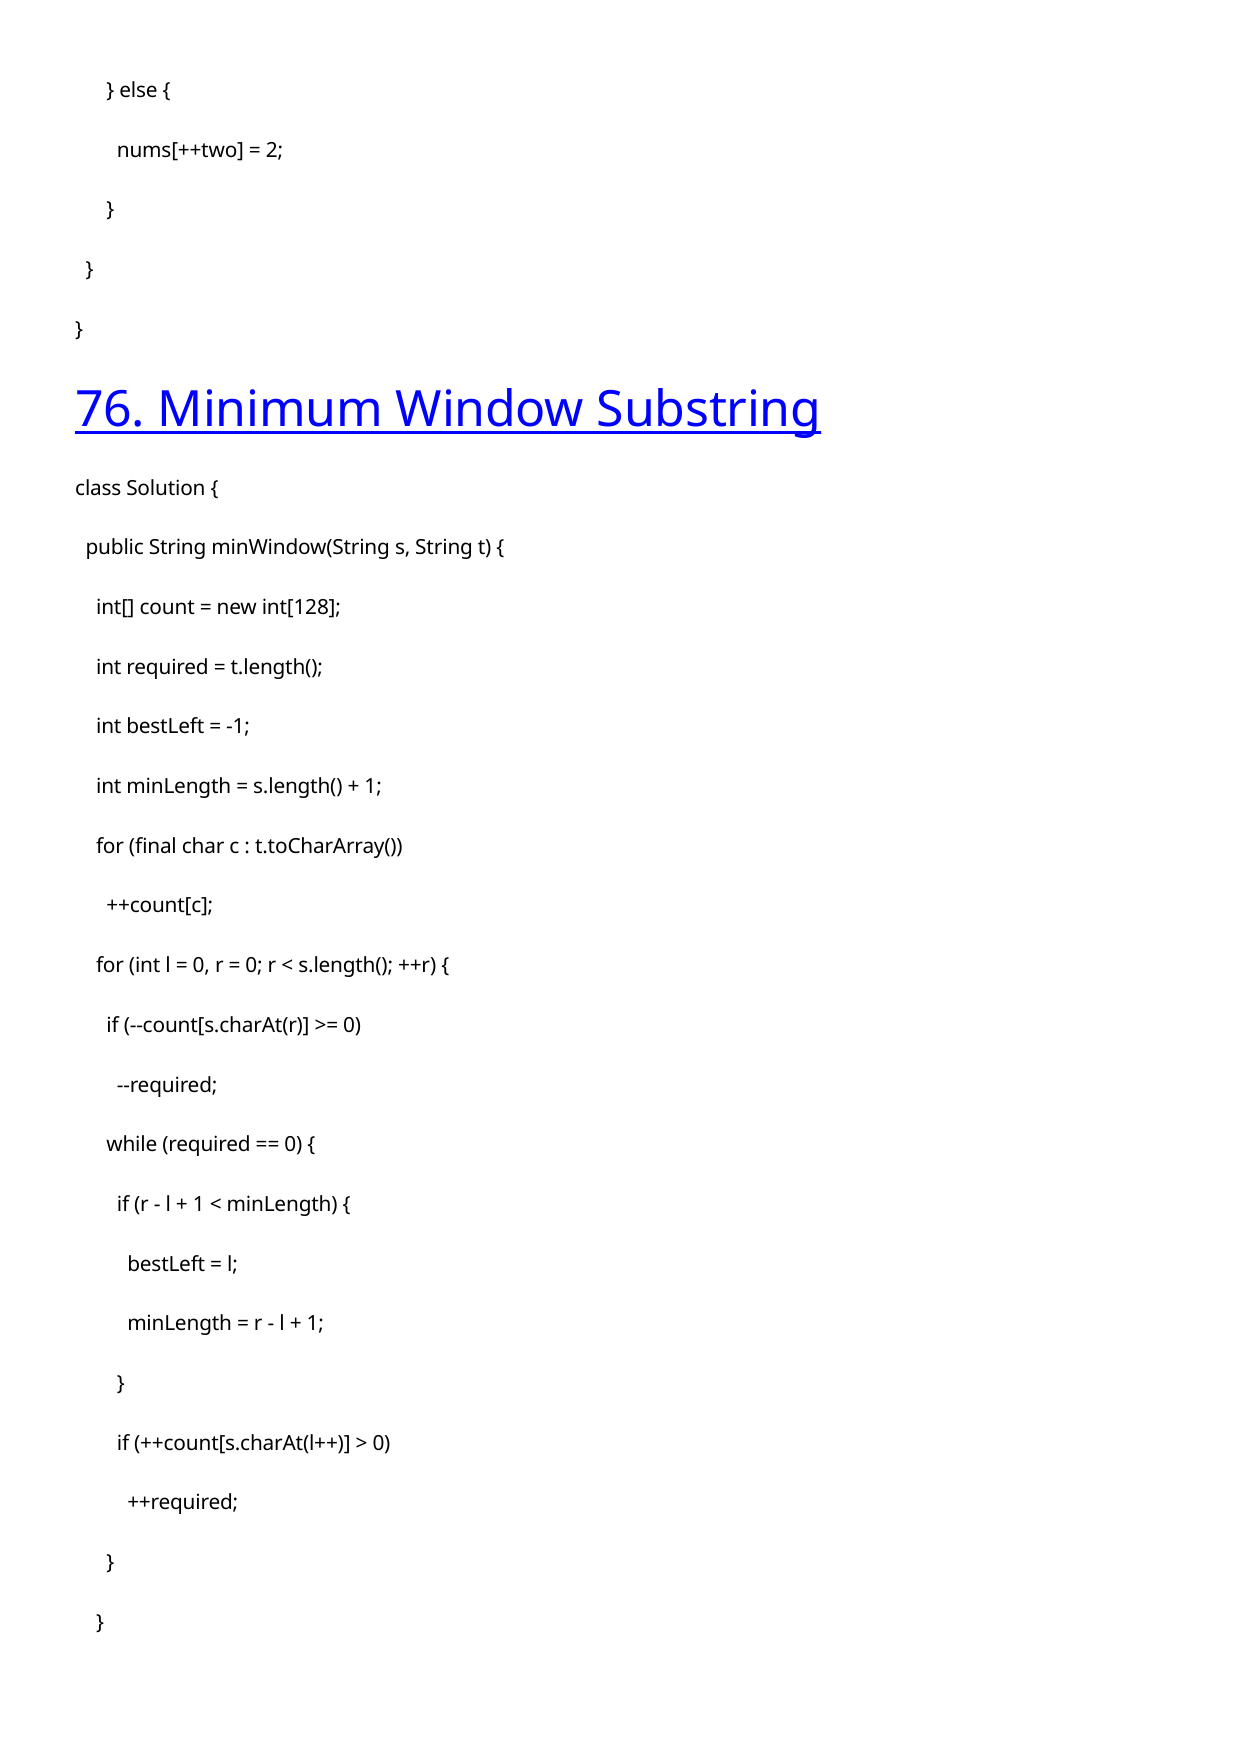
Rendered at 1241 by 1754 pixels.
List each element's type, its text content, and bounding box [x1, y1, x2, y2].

subtitle class Solution { [75, 473, 1165, 501]
subtitle if (--count[s.charAt(r)] >= 0) [75, 1010, 1165, 1038]
subtitle } [75, 1368, 1165, 1397]
subtitle } [75, 254, 1165, 282]
subtitle for (int l = 0, r = 0; r < s.length(); ++r) { [75, 950, 1165, 979]
subtitle int bestLeft = -1; [75, 712, 1165, 740]
subtitle --required; [75, 1070, 1165, 1098]
subtitle ++count[c]; [75, 891, 1165, 919]
subtitle int minLength = s.length() + 1; [75, 771, 1165, 800]
subtitle } [75, 314, 1165, 342]
subtitle int required = t.length(); [75, 652, 1165, 680]
subtitle ++required; [75, 1487, 1165, 1516]
subtitle } [75, 1607, 1165, 1635]
subtitle public String minWindow(String s, String t) { [75, 532, 1165, 561]
subtitle while (required == 0) { [75, 1129, 1165, 1158]
subtitle bestLeft = l; [75, 1249, 1165, 1277]
subtitle if (++count[s.charAt(l++)] > 0) [75, 1428, 1165, 1456]
subtitle for (final char c : t.toCharArray()) [75, 831, 1165, 859]
subtitle } [75, 194, 1165, 223]
subtitle } [75, 1547, 1165, 1576]
subtitle } else { [75, 75, 1165, 103]
subtitle 76. Minimum Window Substring [75, 373, 1165, 442]
subtitle int[] count = new int[128]; [75, 592, 1165, 621]
subtitle minLength = r - l + 1; [75, 1308, 1165, 1337]
subtitle if (r - l + 1 < minLength) { [75, 1189, 1165, 1217]
subtitle nums[++two] = 2; [75, 135, 1165, 163]
